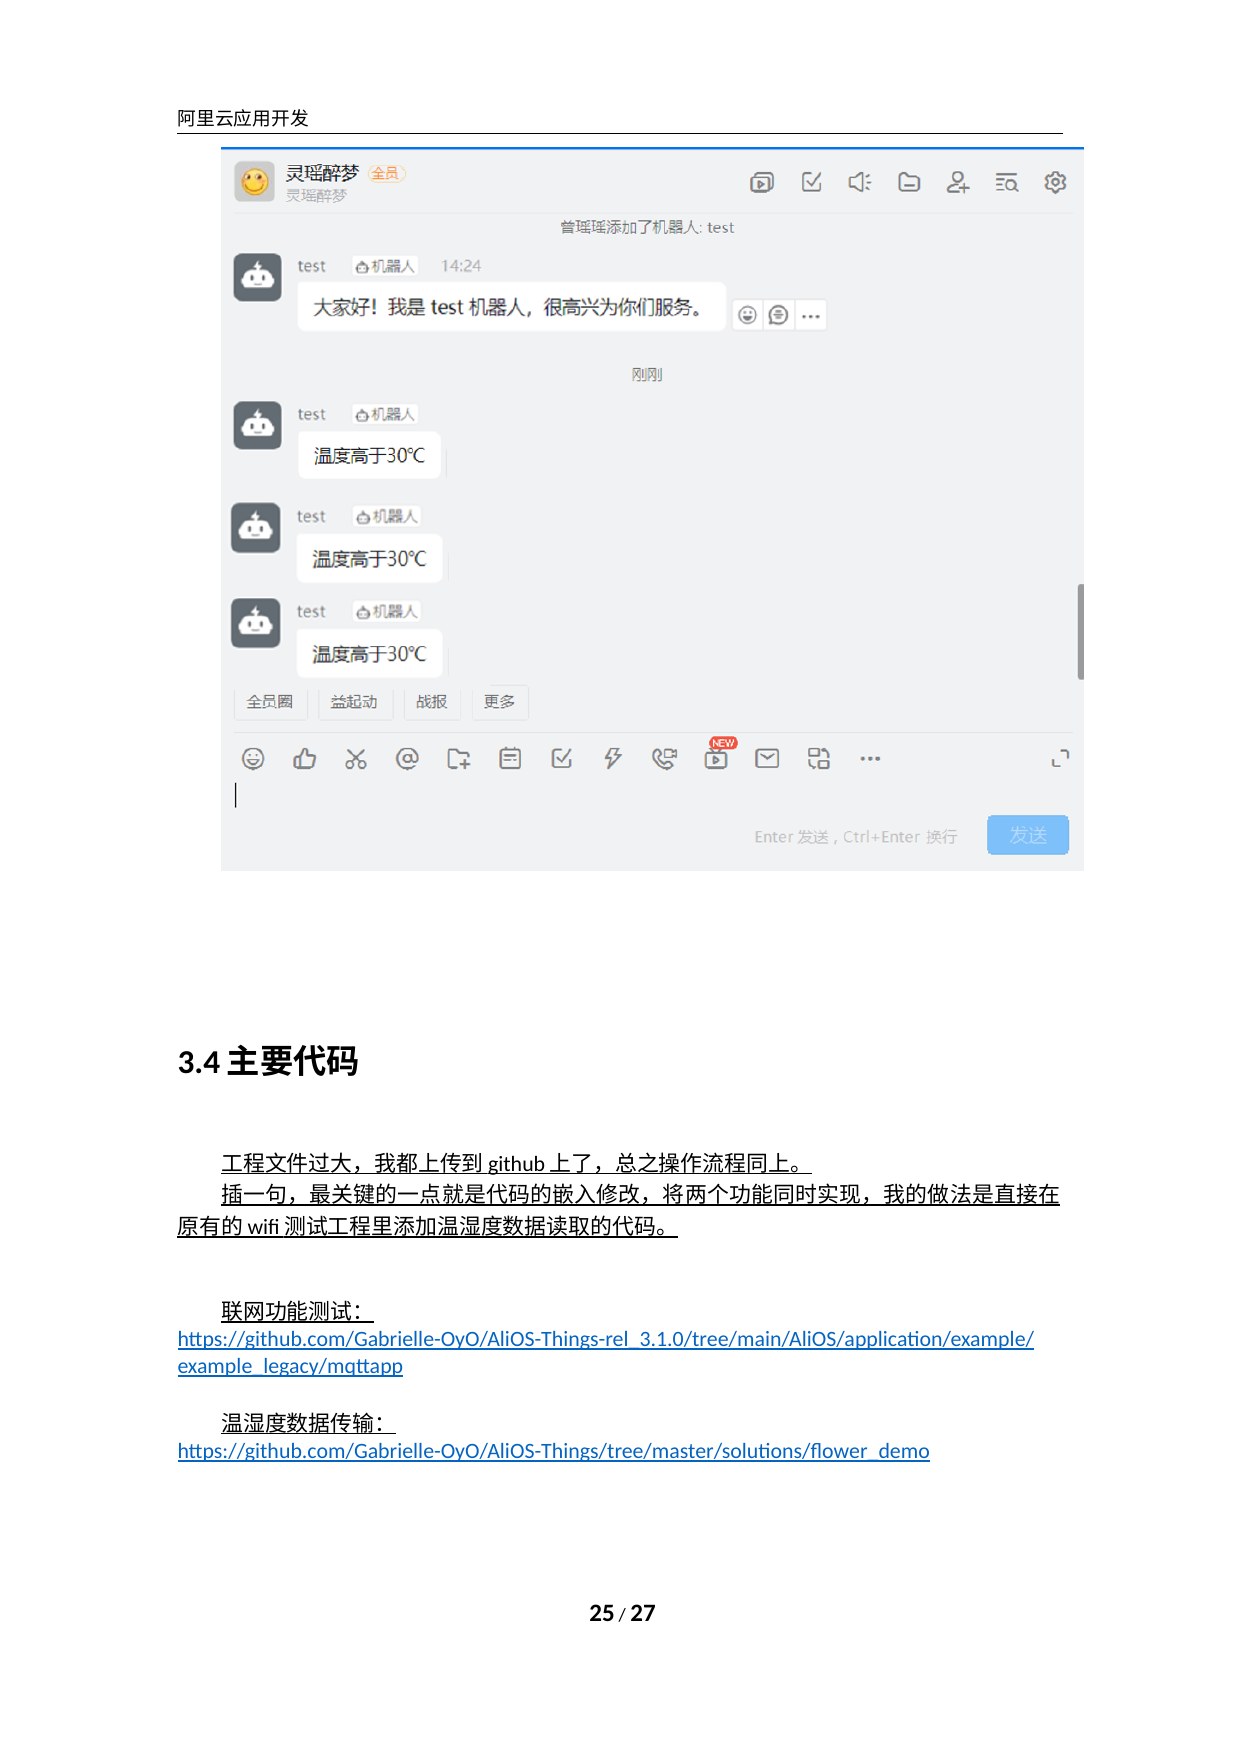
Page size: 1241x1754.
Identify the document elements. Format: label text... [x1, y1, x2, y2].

text 温湿度数据传输： https://github.com/Gabrielle-OyO/AliOS-Things/tree/master/solutions/flower_demo [177, 1406, 1063, 1464]
picture [221, 147, 1085, 875]
text 工程文件过大，我都上传到github上了，总之操作流程同上。 [177, 1146, 1063, 1177]
subtitle 3.4主要代码 [177, 1035, 1063, 1083]
text 插一句，最关键的一点就是代码的嵌入修改，将两个功能同时实现，我的做法是直接在原有的wifi测试工程里添加温湿度数据读取的代码。 [177, 1177, 1063, 1241]
text 联网功能测试： https://github.com/Gabrielle-OyO/AliOS-Things-rel_3.1.0/tree/main/AliOS/application/example/example_legacy/mqttapp [177, 1294, 1063, 1379]
